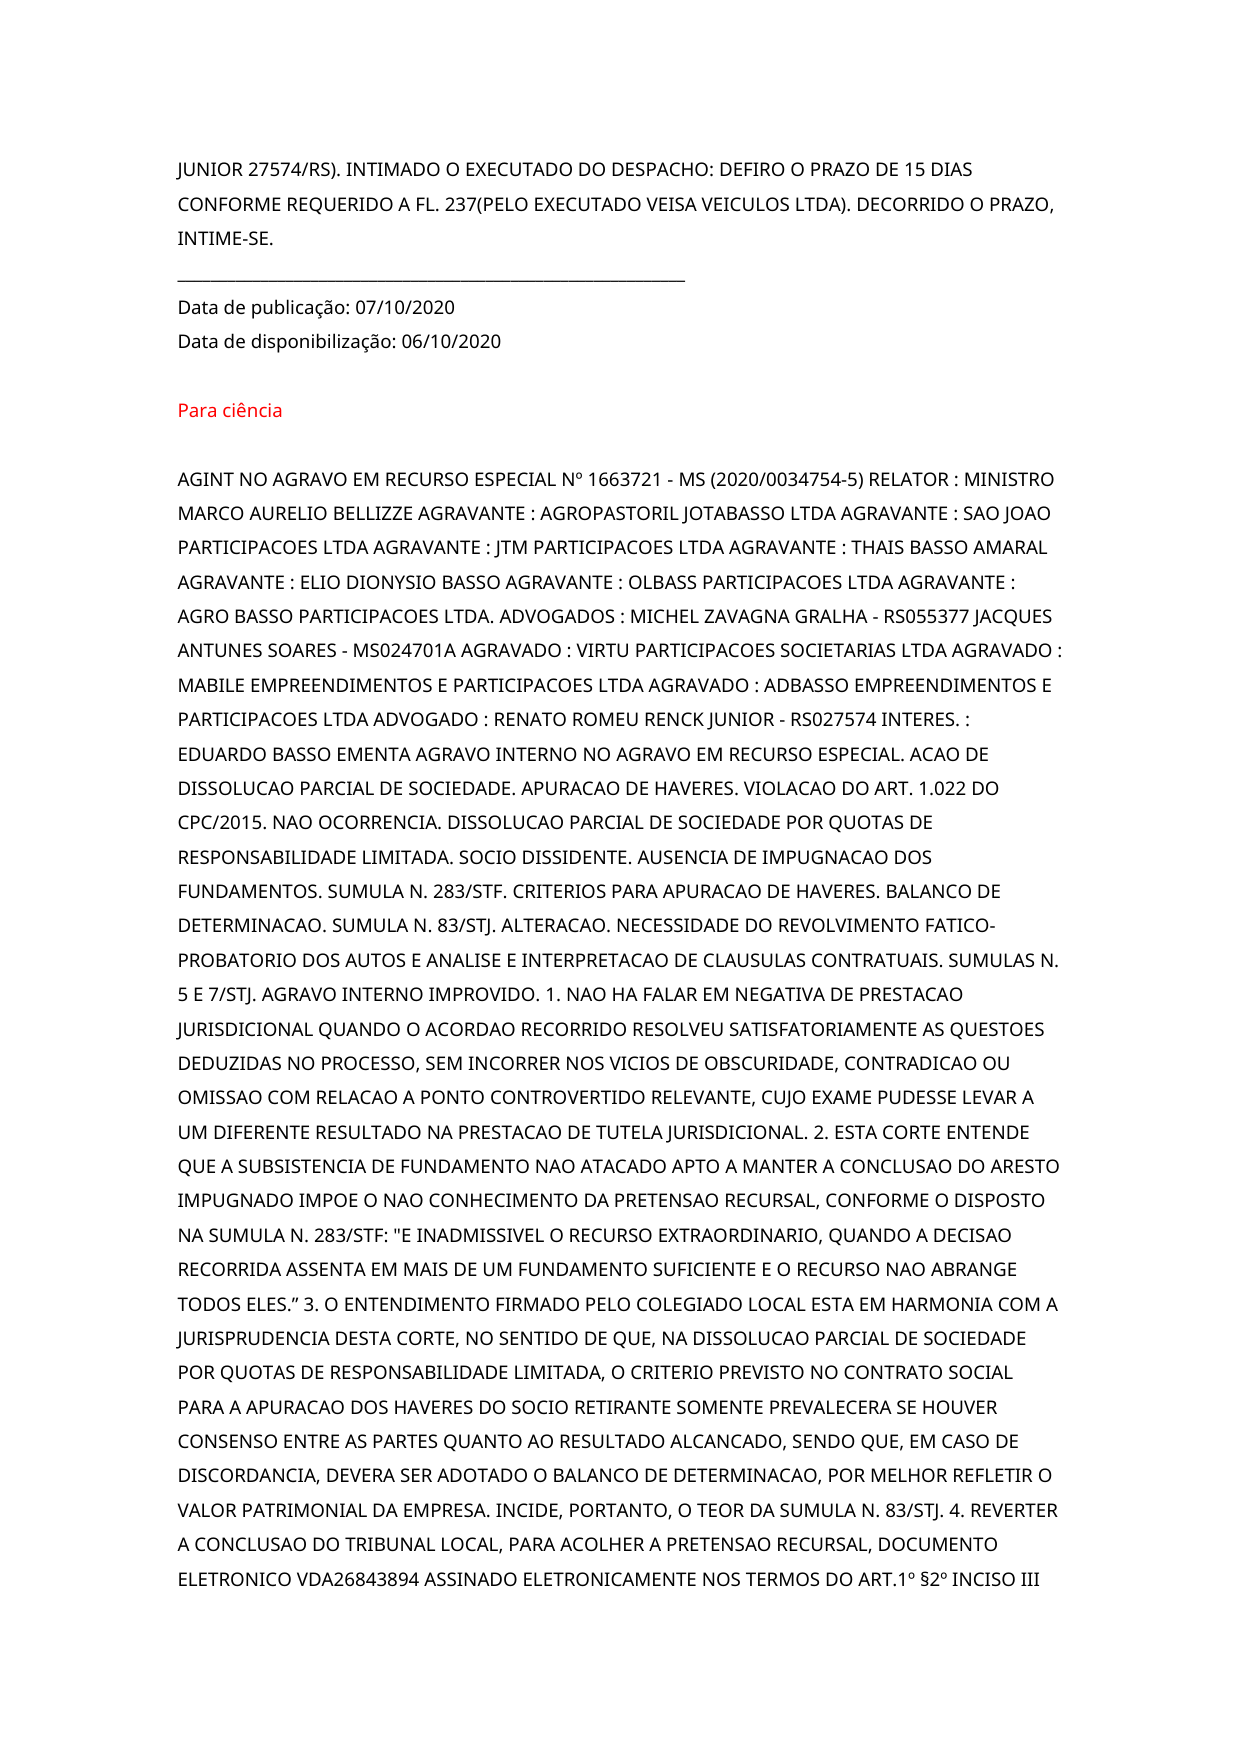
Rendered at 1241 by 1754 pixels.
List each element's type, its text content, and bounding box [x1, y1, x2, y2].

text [177, 663, 1063, 1591]
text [177, 148, 1063, 251]
text Para ciência [177, 388, 1063, 423]
text Data de publicação: 07/10/2020 [177, 285, 1063, 319]
text Data de disponibilização: 06/10/2020 [177, 319, 1063, 354]
text _____________________________________________________________ [177, 251, 1063, 285]
